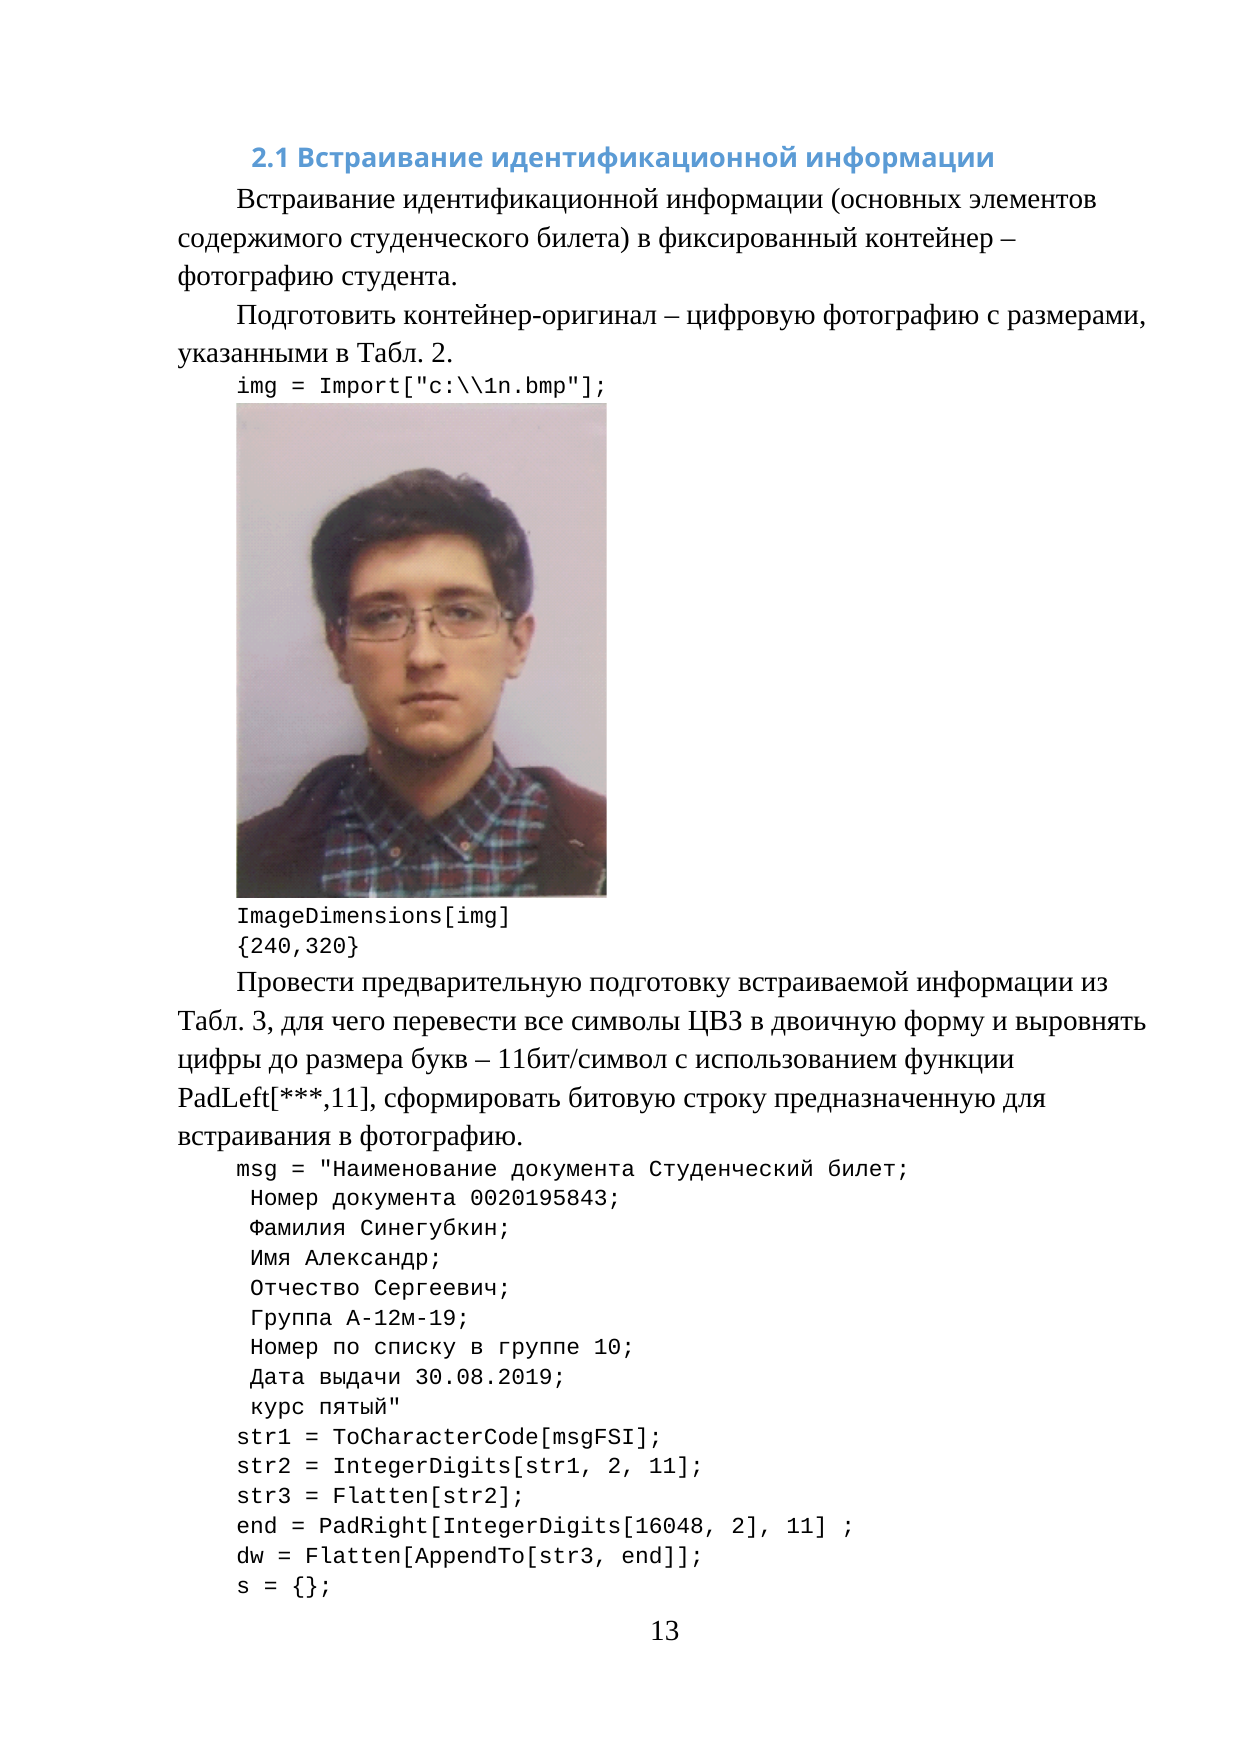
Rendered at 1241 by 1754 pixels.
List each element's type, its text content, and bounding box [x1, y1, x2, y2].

text msg = "Наименование документа Студенческий билет; [177, 1157, 1152, 1183]
text Фамилия Синегубкин; [177, 1217, 1152, 1242]
text Имя Александр; [177, 1246, 1152, 1272]
text Дата выдачи 30.08.2019; [177, 1366, 1152, 1391]
text Отчество Сергеевич; [177, 1276, 1152, 1302]
text Провести предварительную подготовку встраиваемой информации из Табл. 3, для чего перевести все символы ЦВЗ в двоичную форму и выровнять цифры до размера букв – 11бит/символ с использованием функции PadLeft[***,11], сформировать битовую строку предназначенную для встраивания в фотографию. [177, 964, 1152, 1152]
text Подготовить контейнер-оригинал – цифровую фотографию с размерами, указанными в Табл. 2. [177, 297, 1152, 369]
text курс пятый" [177, 1395, 1152, 1421]
subtitle 2.1 Встраивание идентификационной информации [251, 139, 1152, 176]
text img = Import["c:\\1n.bmp"]; [177, 374, 1152, 400]
text Номер по списку в группе 10; [177, 1336, 1152, 1362]
text Встраивание идентификационной информации (основных элементов содержимого студенческого билета) в фиксированный контейнер –фотографию студента. [177, 181, 1152, 292]
text Номер документа 0020195843; [177, 1187, 1152, 1213]
text str3 = Flatten[str2]; [177, 1485, 1152, 1511]
text ImageDimensions[img] [177, 905, 1152, 931]
text end = PadRight[IntegerDigits[16048, 2], 11] ; [177, 1514, 1152, 1540]
text {240,320} [177, 934, 1152, 960]
text dw = Flatten[AppendTo[str3, end]]; [177, 1544, 1152, 1570]
text str2 = IntegerDigits[str1, 2, 11]; [177, 1455, 1152, 1481]
text Группа А-12м-19; [177, 1306, 1152, 1332]
text str1 = ToCharacterCode[msgFSI]; [177, 1425, 1152, 1451]
text s = {}; [177, 1574, 1152, 1600]
